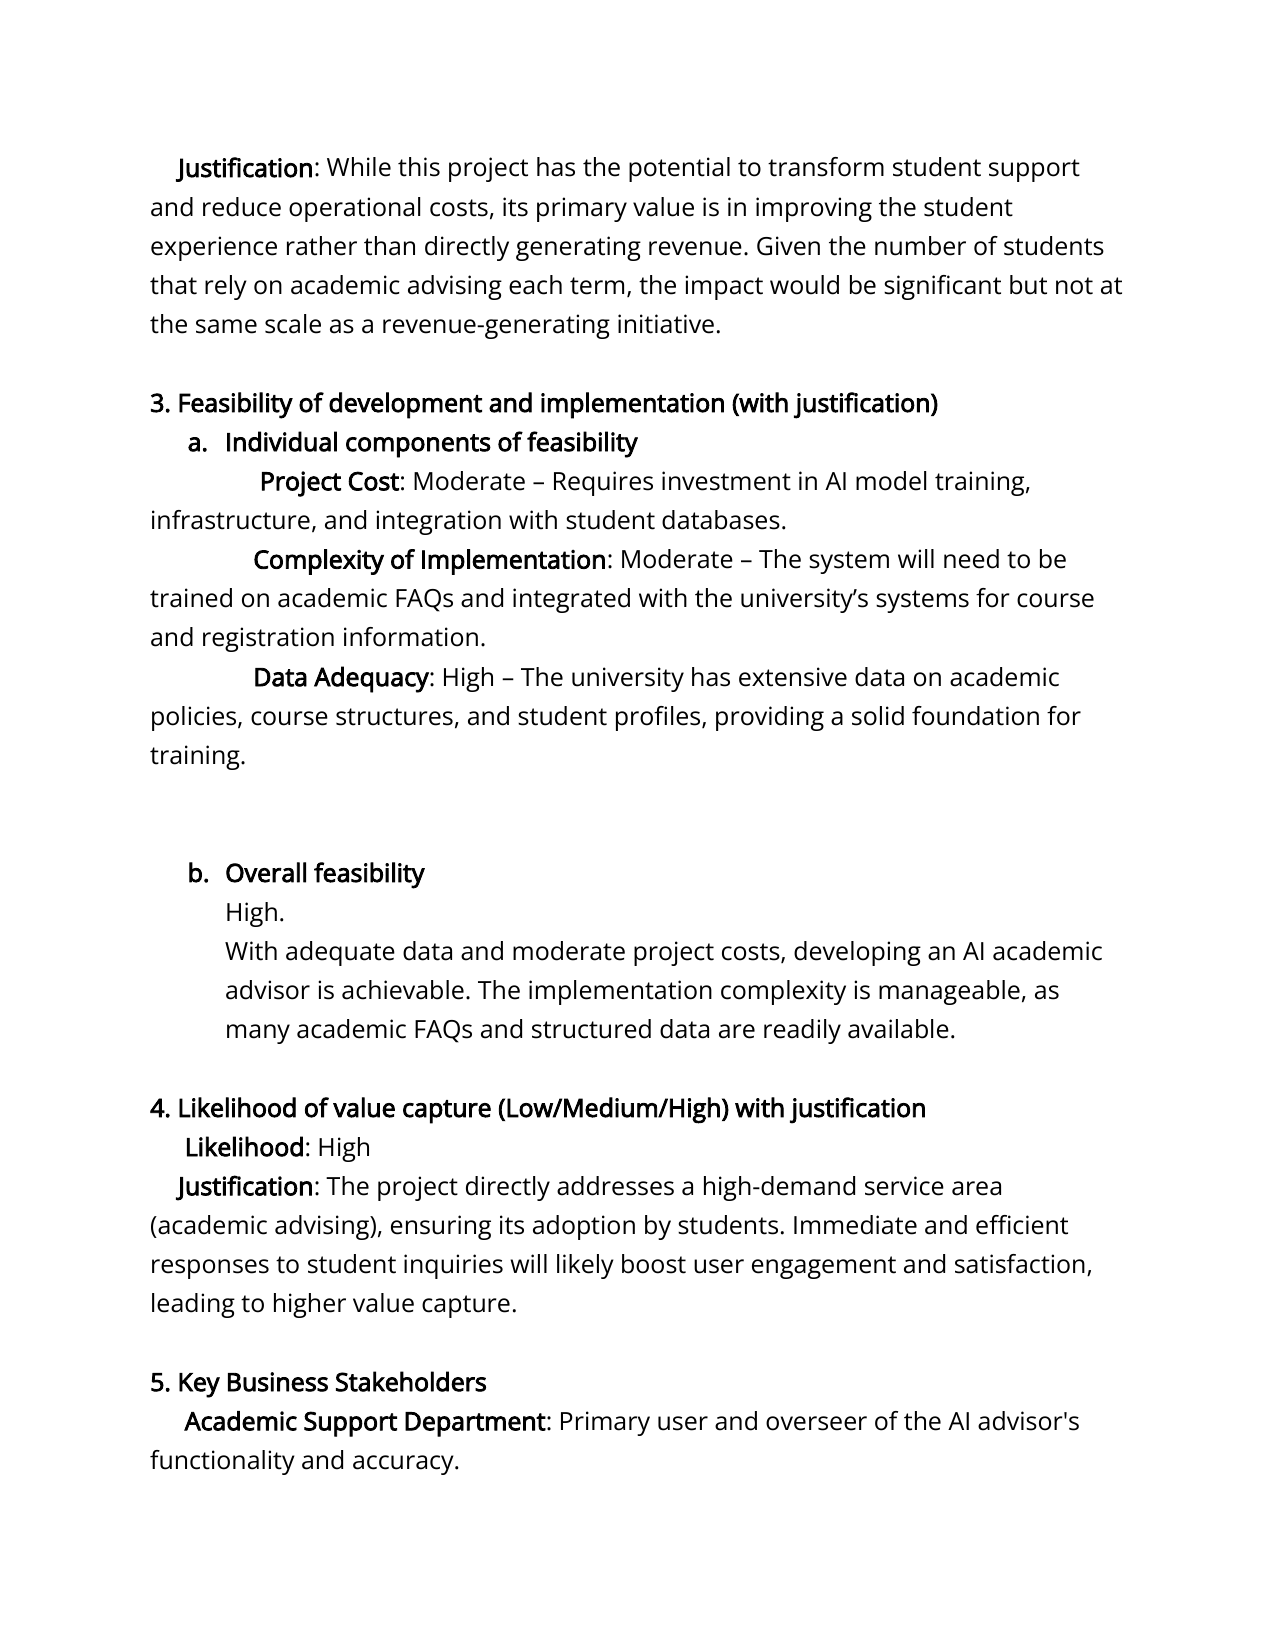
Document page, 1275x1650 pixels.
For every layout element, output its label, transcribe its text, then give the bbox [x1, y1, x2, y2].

text 3. Feasibility of development and implementation (with justification) [150, 385, 1125, 419]
list Overall feasibility [187, 855, 1125, 889]
list Individual components of feasibility [187, 424, 1125, 458]
text  Project Cost: Moderate – Requires investment in AI model training, infrastructure, and integration with student databases. [150, 463, 1125, 537]
text  Justification: While this project has the potential to transform student support and reduce operational costs, its primary value is in improving the student experience rather than directly generating revenue. Given the number of students that rely on academic advising each term, the impact would be significant but not at the same scale as a revenue-generating initiative. [150, 150, 1125, 341]
text  Data Adequacy: High – The university has extensive data on academic policies, course structures, and student profiles, providing a solid foundation for training. [150, 659, 1125, 772]
text  Justification: The project directly addresses a high-demand service area (academic advising), ensuring its adoption by students. Immediate and efficient responses to student inquiries will likely boost user engagement and satisfaction, leading to higher value capture. [150, 1168, 1125, 1320]
text High. [225, 894, 1125, 928]
text 4. Likelihood of value capture (Low/Medium/High) with justification [150, 1090, 1125, 1124]
text  Academic Support Department: Primary user and overseer of the AI advisor's functionality and accuracy. [150, 1403, 1125, 1477]
text With adequate data and moderate project costs, developing an AI academic advisor is achievable. The implementation complexity is manageable, as many academic FAQs and structured data are readily available. [225, 933, 1125, 1046]
text 5. Key Business Stakeholders [150, 1364, 1125, 1398]
text  Likelihood: High [150, 1129, 1125, 1163]
text  Complexity of Implementation: Moderate – The system will need to be trained on academic FAQs and integrated with the university’s systems for course and registration information. [150, 542, 1125, 654]
